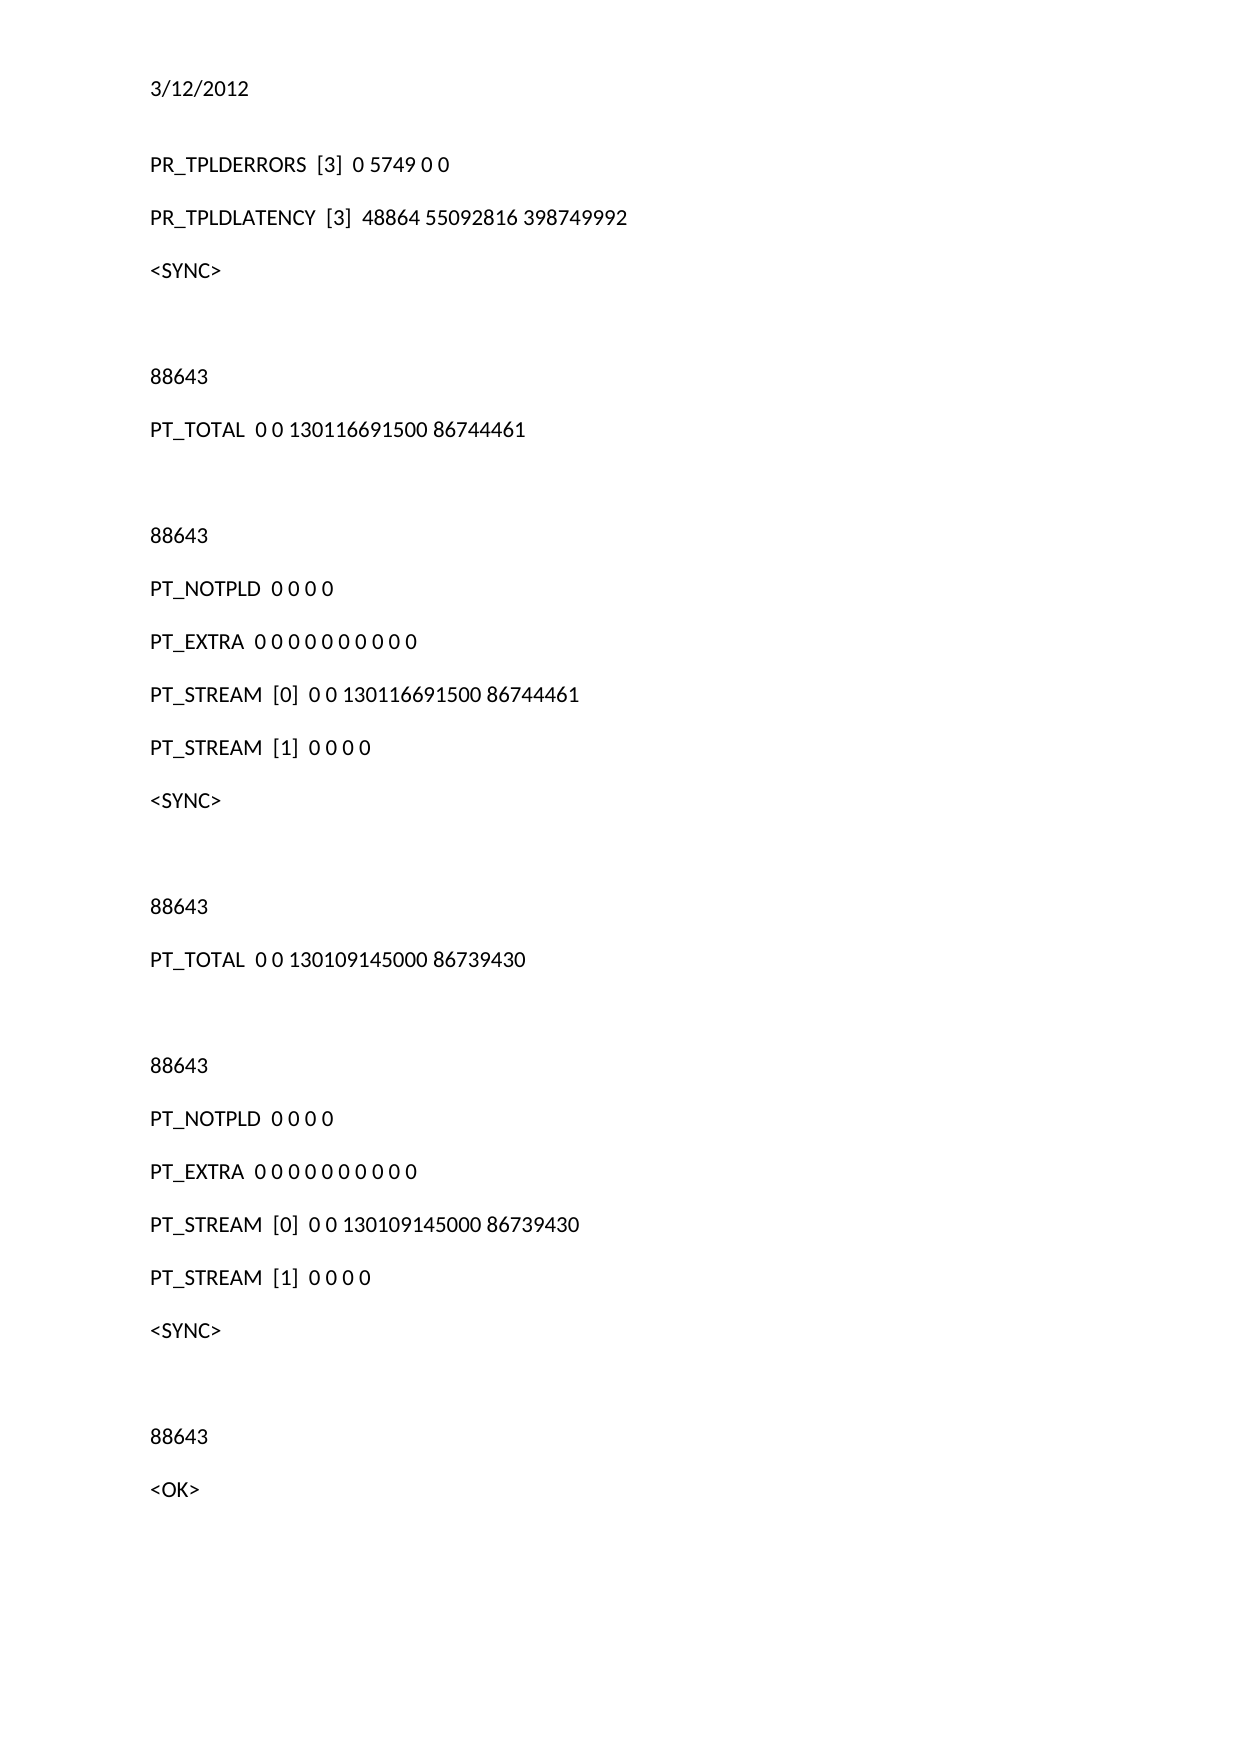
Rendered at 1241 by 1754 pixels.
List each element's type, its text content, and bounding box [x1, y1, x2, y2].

text PT_TOTAL 0 0 130116691500 86744461 [150, 415, 1090, 443]
text PT_STREAM [1] 0 0 0 0 [150, 733, 1090, 761]
text PR_TPLDLATENCY [3] 48864 55092816 398749992 [150, 203, 1090, 231]
text 88643 [150, 1422, 1090, 1451]
text PT_NOTPLD 0 0 0 0 [150, 574, 1090, 602]
text <SYNC> [150, 256, 1090, 284]
text 88643 [150, 362, 1090, 390]
text <SYNC> [150, 786, 1090, 814]
text <SYNC> [150, 1316, 1090, 1344]
text PR_TPLDERRORS [3] 0 5749 0 0 [150, 150, 1090, 178]
text PT_EXTRA 0 0 0 0 0 0 0 0 0 0 [150, 1157, 1090, 1185]
text PT_STREAM [1] 0 0 0 0 [150, 1263, 1090, 1291]
text 88643 [150, 892, 1090, 920]
text <OK> [150, 1476, 1090, 1503]
text PT_TOTAL 0 0 130109145000 86739430 [150, 945, 1090, 973]
text PT_STREAM [0] 0 0 130109145000 86739430 [150, 1210, 1090, 1238]
text PT_STREAM [0] 0 0 130116691500 86744461 [150, 680, 1090, 708]
text PT_NOTPLD 0 0 0 0 [150, 1104, 1090, 1132]
text PT_EXTRA 0 0 0 0 0 0 0 0 0 0 [150, 627, 1090, 655]
text 88643 [150, 1051, 1090, 1079]
text 88643 [150, 521, 1090, 549]
